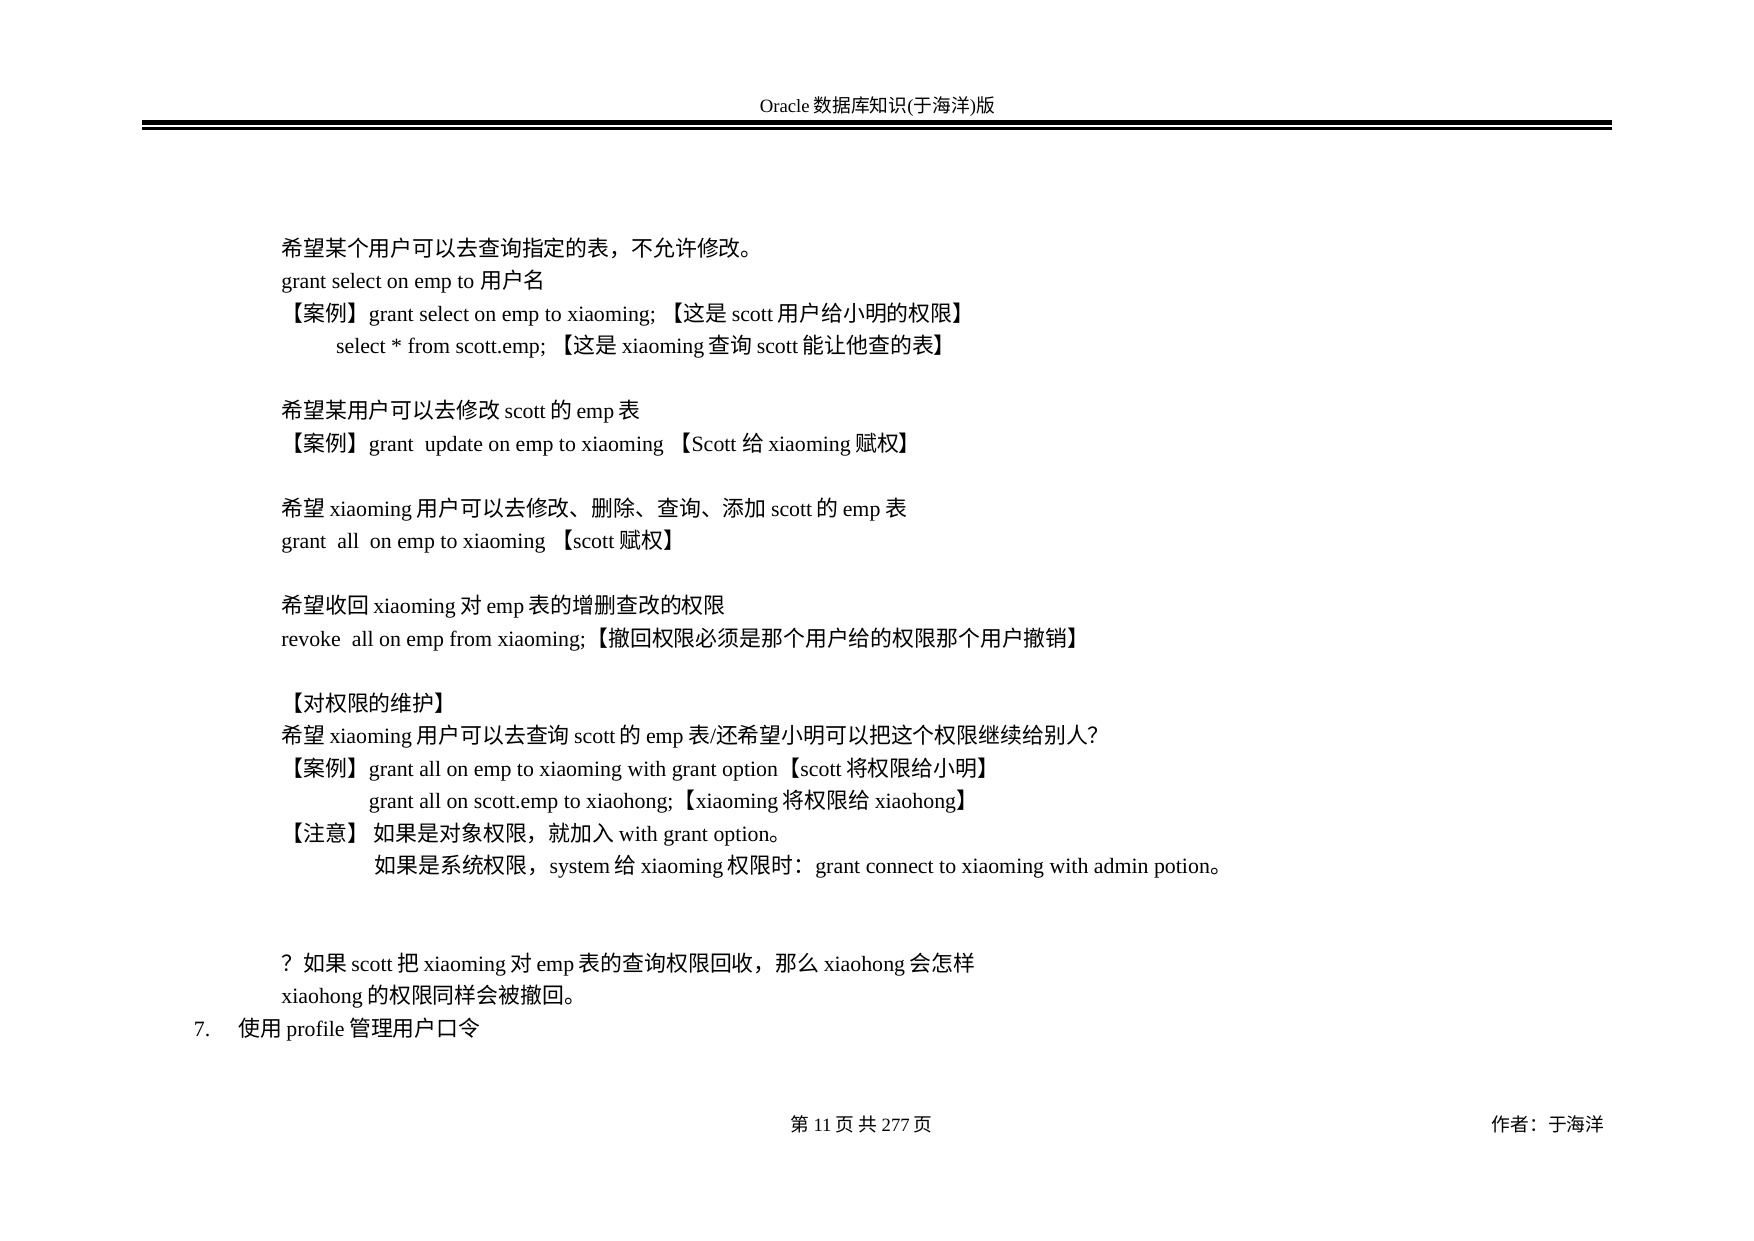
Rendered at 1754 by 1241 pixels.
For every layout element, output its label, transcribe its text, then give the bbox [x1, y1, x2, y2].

text 【案例】grant all on emp to xiaoming with grant option【scott将权限给小明】 [237, 750, 1604, 783]
text grant select on emp to 用户名 [237, 263, 1604, 295]
text select * from scott.emp; 【这是xiaoming查询scott能让他查的表】 [281, 328, 1604, 360]
text 希望收回xiaoming对emp表的增删查改的权限 [237, 588, 1604, 620]
text 希望某个用户可以去查询指定的表，不允许修改。 [237, 230, 1604, 263]
list 使用profile管理用户口令 [194, 1010, 1604, 1043]
text 希望xiaoming用户可以去修改、删除、查询、添加scott的emp表 [237, 490, 1604, 523]
text 【对权限的维护】 [237, 685, 1604, 718]
text 【案例】grant update on emp to xiaoming 【Scott 给xiaoming赋权】 [237, 425, 1604, 458]
text grant all on scott.emp to xiaohong;【xiaoming将权限给xiaohong】 [325, 783, 1604, 815]
text grant all on emp to xiaoming 【scott 赋权】 [237, 523, 1604, 555]
text 【注意】 如果是对象权限，就加入with grant option。 [237, 815, 1604, 848]
text xiaohong的权限同样会被撤回。 [237, 978, 1604, 1010]
text ？如果scott把xiaoming对emp表的查询权限回收，那么xiaohong会怎样 [237, 945, 1604, 978]
text 如果是系统权限，system给xiaoming权限时：grant connect to xiaoming with admin potion。 [325, 848, 1604, 880]
text 【案例】grant select on emp to xiaoming; 【这是scott用户给小明的权限】 [237, 295, 1604, 328]
text 希望xiaoming用户可以去查询scott的emp表/还希望小明可以把这个权限继续给别人？ [237, 718, 1604, 750]
text revoke all on emp from xiaoming;【撤回权限必须是那个用户给的权限那个用户撤销】 [237, 620, 1604, 653]
text 希望某用户可以去修改scott的emp表 [237, 393, 1604, 425]
